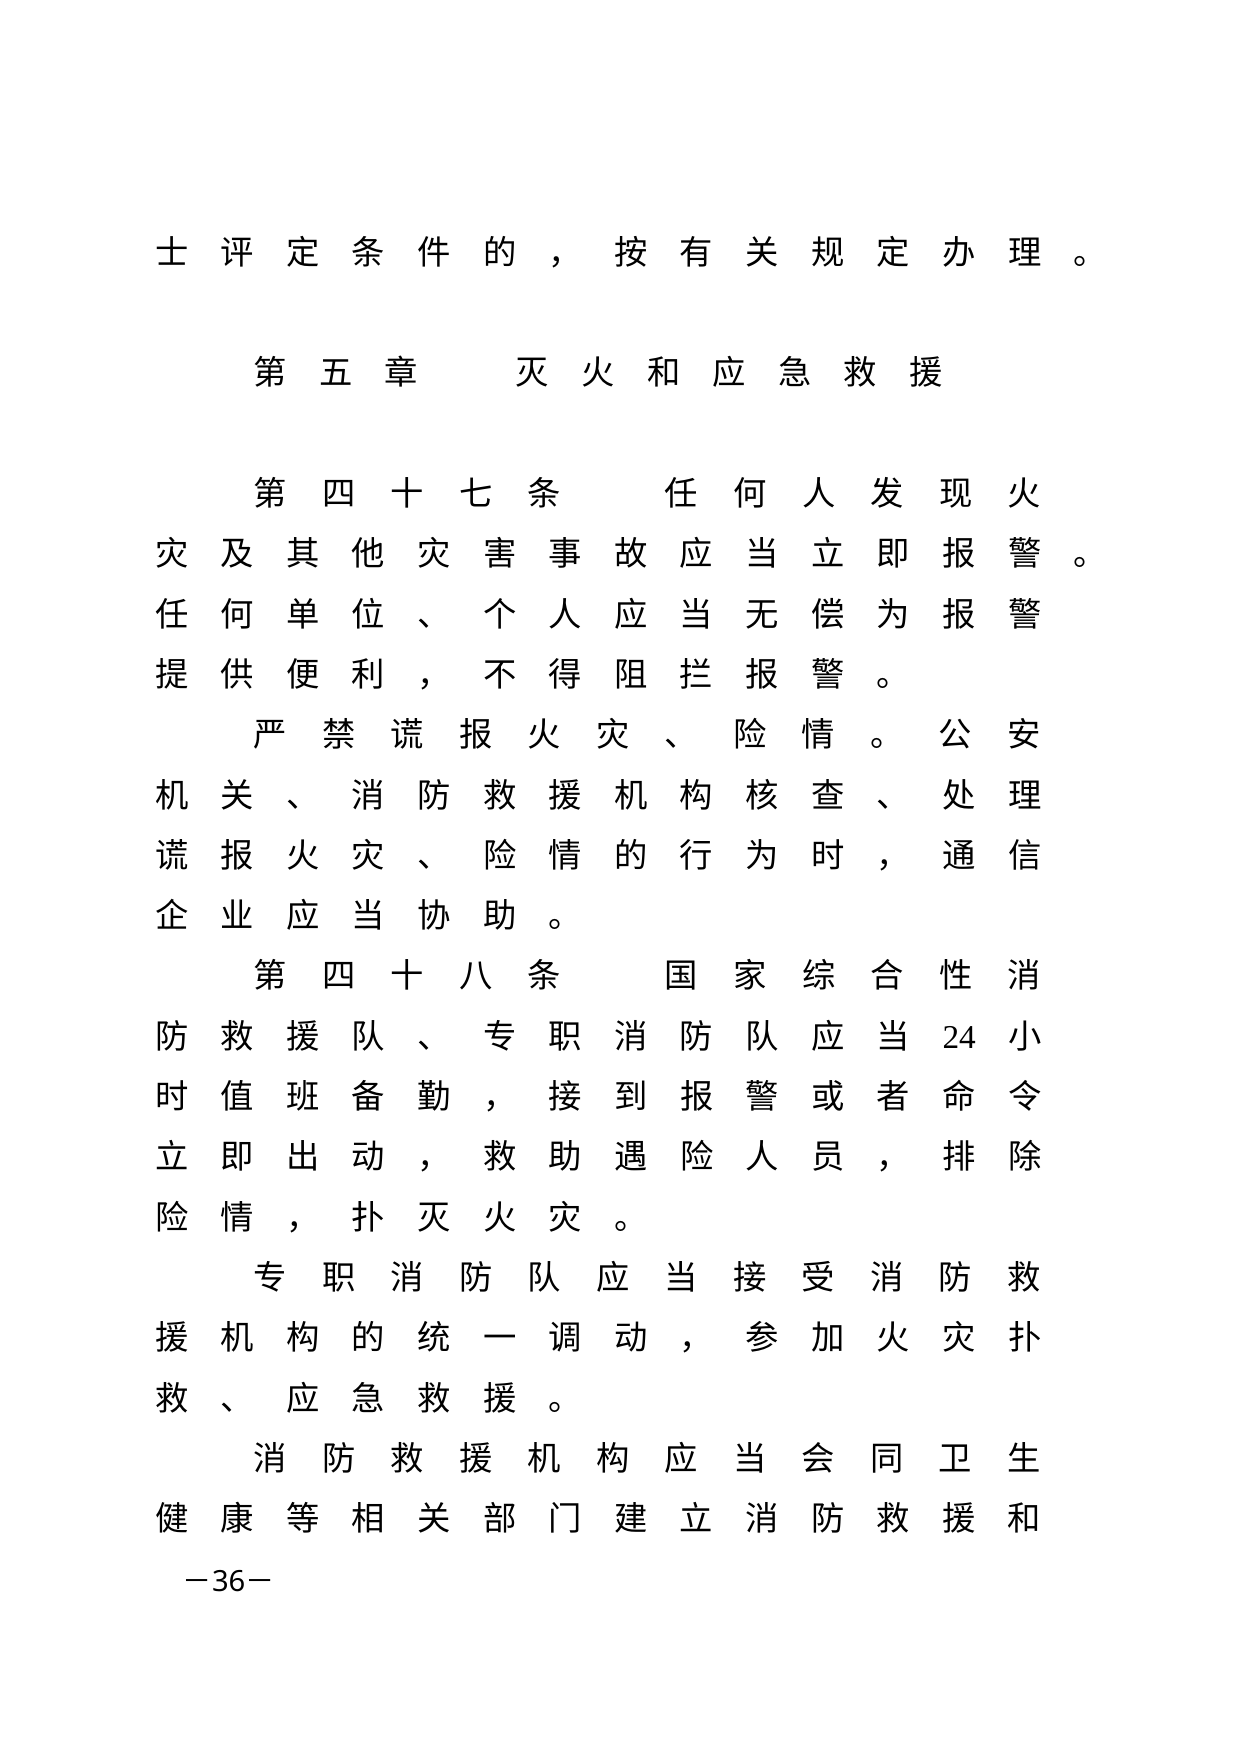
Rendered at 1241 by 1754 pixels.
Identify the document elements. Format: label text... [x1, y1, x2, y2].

text 第五章 灭火和应急救援 [155, 340, 1073, 400]
text 第四十七条 任何人发现火灾及其他灾害事故应当立即报警。任何单位、个人应当无偿为报警提供便利，不得阻拦报警。 [155, 461, 1073, 702]
text 对因参加火灾扑救或者应急救援受伤、致残或者死亡的人员，人民政府、用人单位和保险机构应当按照有关规定给予医疗、工伤待遇、抚恤和保险金；符合烈士评定条件的，按有关规定办理。 [155, 219, 1073, 280]
text 专职消防队应当接受消防救援机构的统一调动，参加火灾扑救、应急救援。 [155, 1245, 1073, 1426]
text 第四十八条 国家综合性消防救援队、专职消防队应当24小时值班备勤，接到报警或者命令立即出动，救助遇险人员，排除险情，扑灭火灾。 [155, 943, 1073, 1245]
text 消防救援机构应当会同卫生健康等相关部门建立消防救援和院前急救联动机制，实行本省119消防报警和120急救中心应急合作。 [155, 1426, 1073, 1546]
text 严禁谎报火灾、险情。公安机关、消防救援机构核查、处理谎报火灾、险情的行为时，通信企业应当协助。 [155, 702, 1073, 943]
